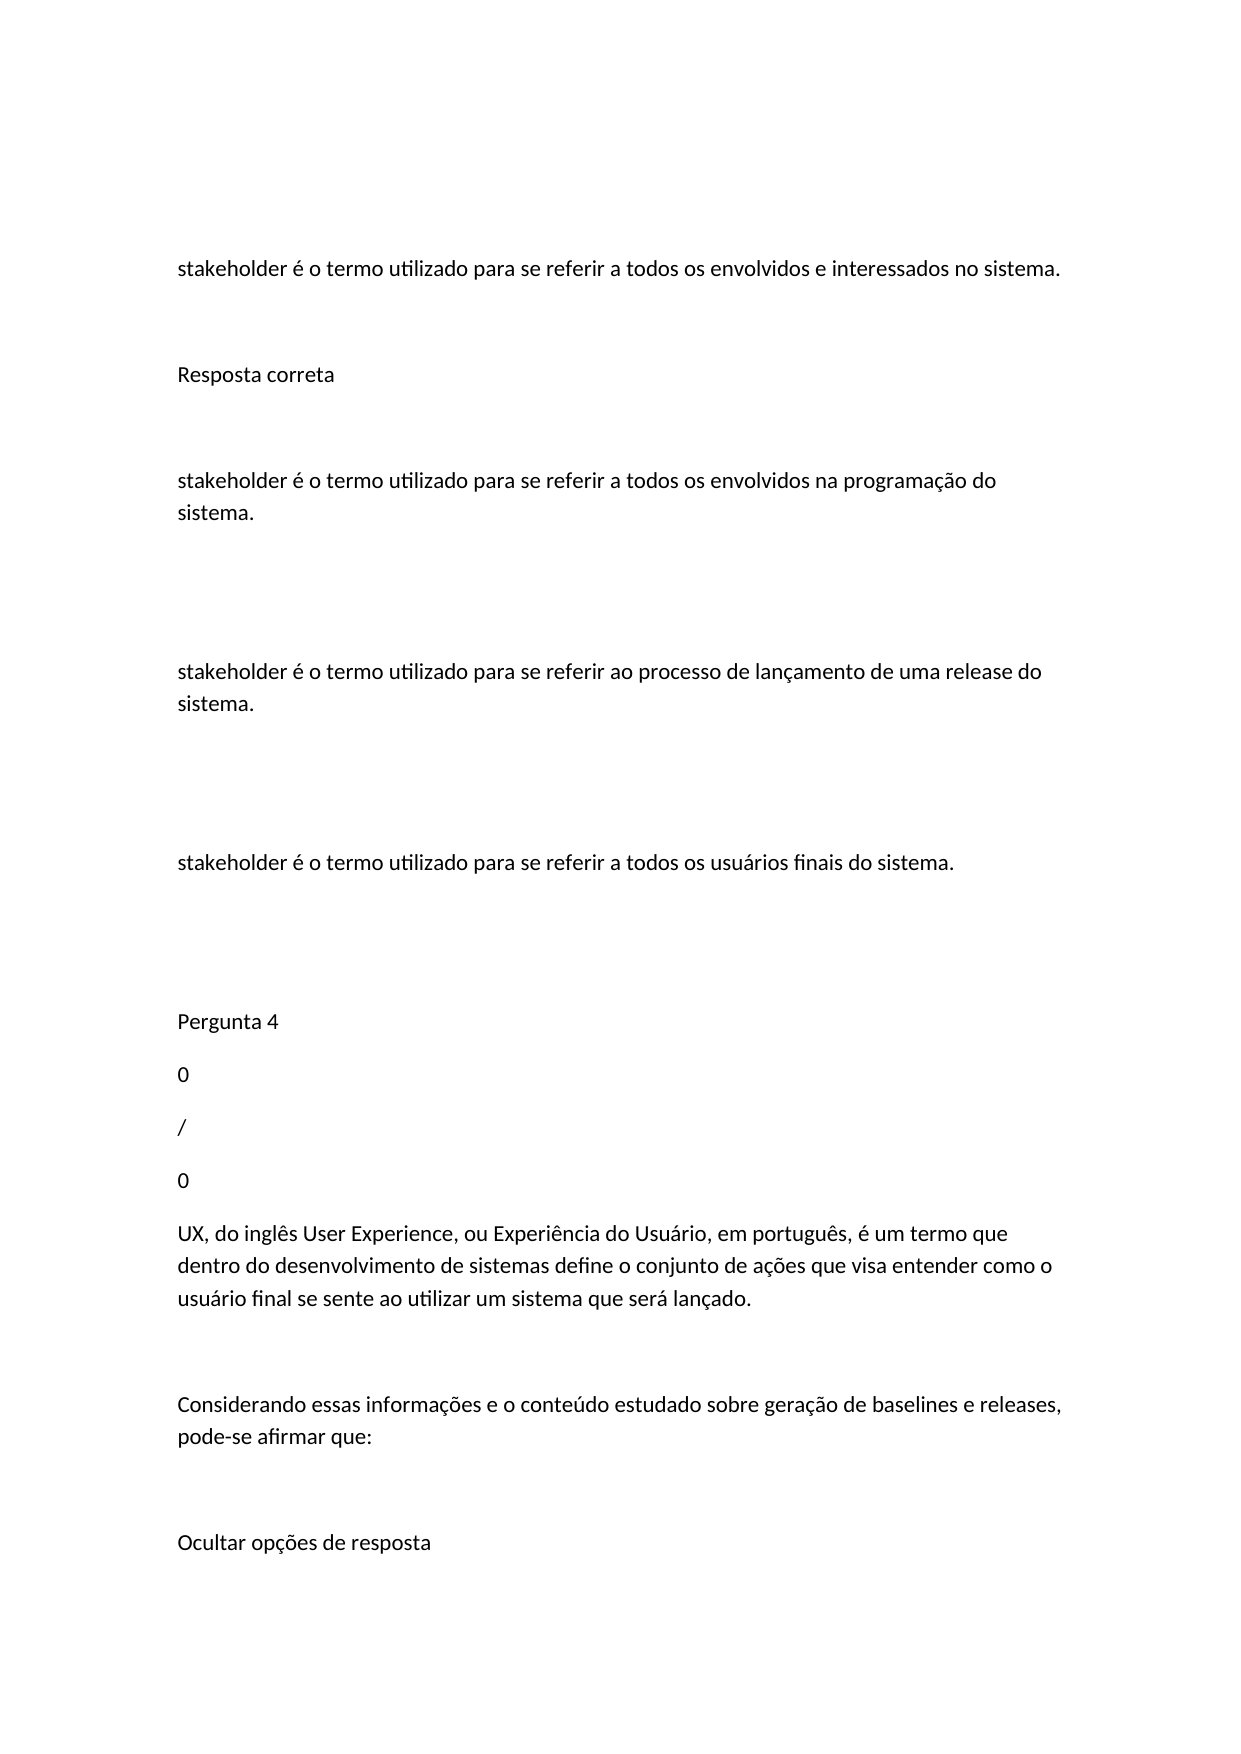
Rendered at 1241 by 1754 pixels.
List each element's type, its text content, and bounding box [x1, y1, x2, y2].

text Considerando essas informações e o conteúdo estudado sobre geração de baselines e releases, pode-se afirmar que: [177, 1390, 1063, 1450]
text UX, do inglês User Experience, ou Experiência do Usuário, em português, é um termo que dentro do desenvolvimento de sistemas define o conjunto de ações que visa entender como o usuário final se sente ao utilizar um sistema que será lançado. [177, 1219, 1063, 1312]
text Pergunta 4 [177, 1007, 1063, 1035]
text Ocultar opções de resposta [177, 1528, 1063, 1556]
text / [177, 1113, 1063, 1141]
text stakeholder é o termo utilizado para se referir a todos os envolvidos e interessados no sistema. [177, 254, 1063, 282]
text stakeholder é o termo utilizado para se referir ao processo de lançamento de uma release do sistema. [177, 657, 1063, 717]
text 0 [177, 1060, 1063, 1088]
text stakeholder é o termo utilizado para se referir a todos os envolvidos na programação do sistema. [177, 466, 1063, 526]
text stakeholder é o termo utilizado para se referir a todos os usuários finais do sistema. [177, 848, 1063, 876]
text 0 [177, 1166, 1063, 1194]
text Resposta correta [177, 360, 1063, 388]
